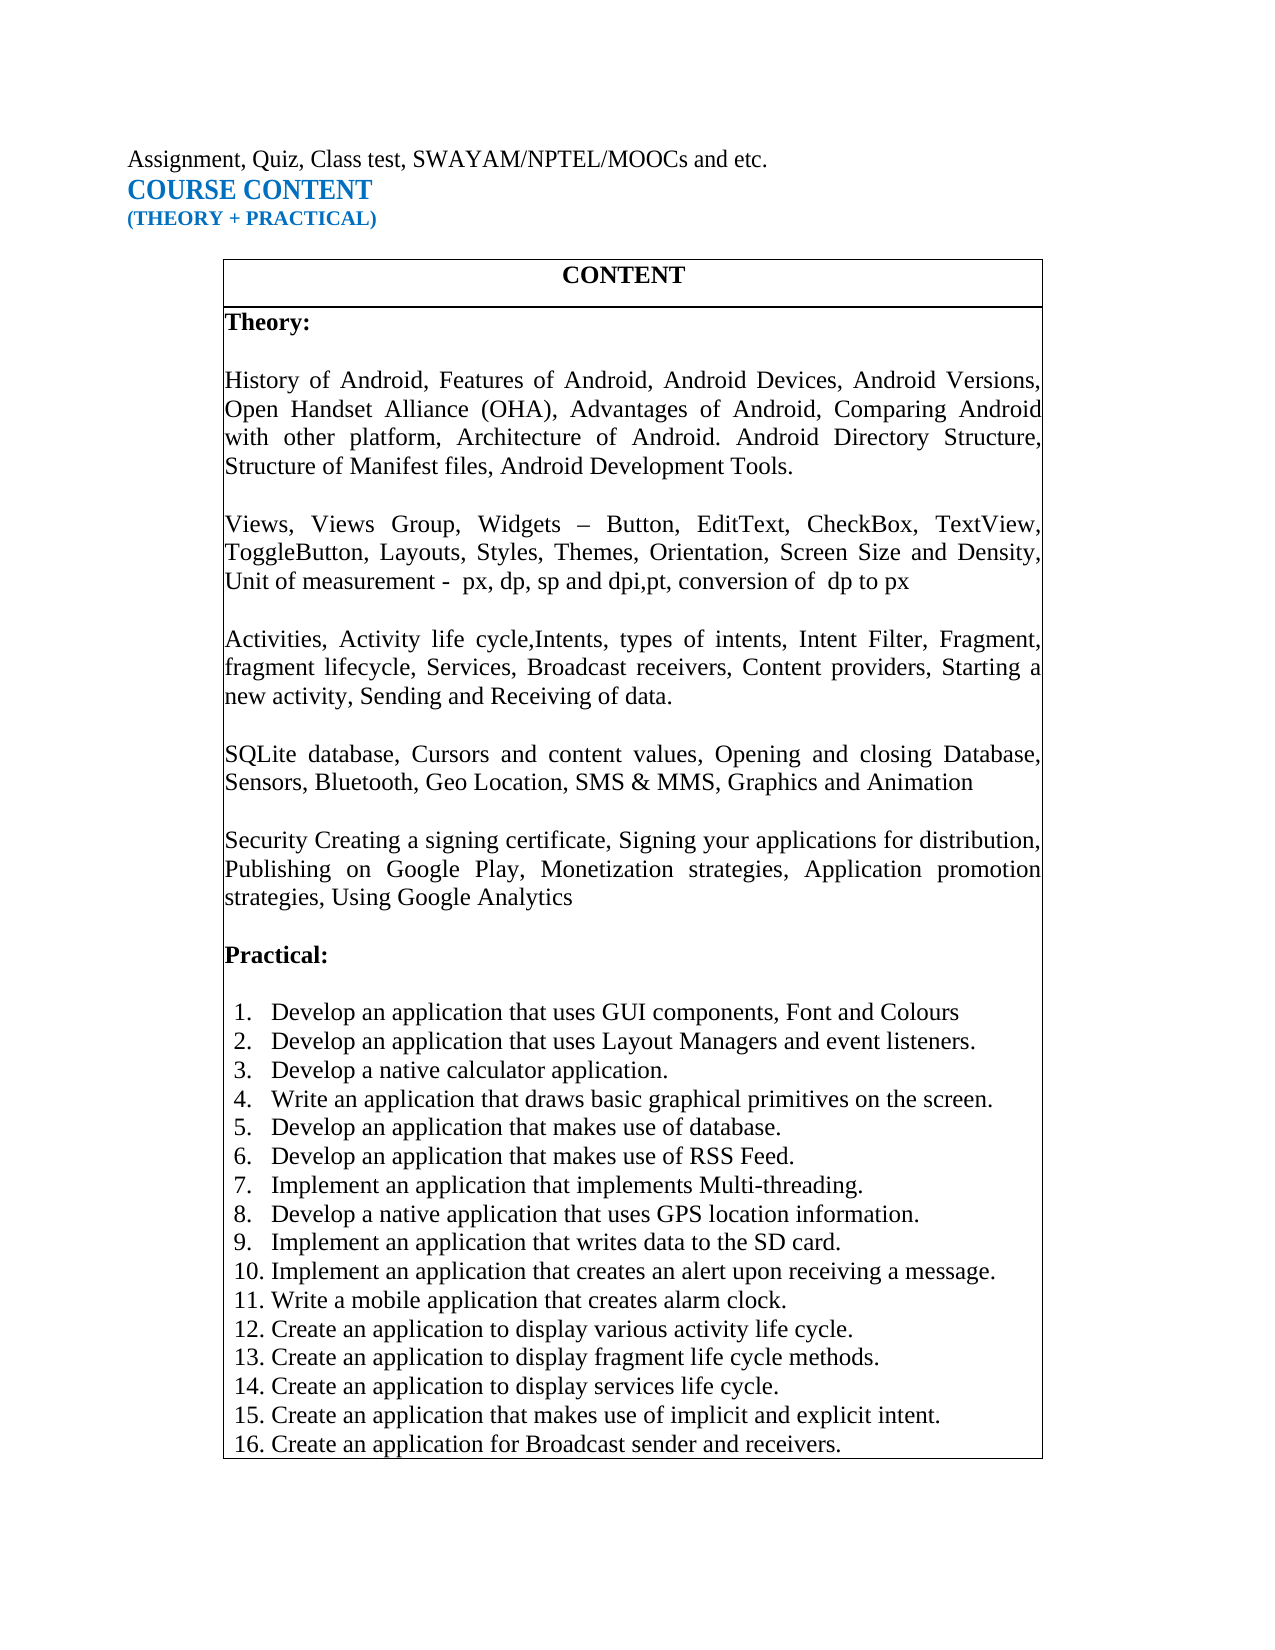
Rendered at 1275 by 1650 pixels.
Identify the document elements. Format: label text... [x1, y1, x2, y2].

table_cell Theory: History of Android, Features of Android, Android Devices, Android Versions, Open Handset Alliance (OHA), Advantages of Android, Comparing Android with other platform, Architecture of Android. Android Directory Structure, Structure of Manifest files, Android Development Tools. Views, Views Group, Widgets – Button, EditText, CheckBox, TextView, ToggleButton, Layouts, Styles, Themes, Orientation, Screen Size and Density, Unit of measurement - px, dp, sp and dpi,pt, conversion of dp to px Activities, Activity life cycle,Intents, types of intents, Intent Filter, Fragment, fragment lifecycle, Services, Broadcast receivers, Content providers, Starting a new activity, Sending and Receiving of data. SQLite database, Cursors and content values, Opening and closing Database, Sensors, Bluetooth, Geo Location, SMS & MMS, Graphics and Animation Security Creating a signing certificate, Signing your applications for distribution, Publishing on Google Play, Monetization strategies, Application promotion strategies, Using Google Analytics Practical: Develop an application that uses GUI components, Font and Colours Develop an application that uses Layout Managers and event listeners. Develop a native calculator application. Write an application that draws basic graphical primitives on the screen. Develop an application that makes use of database. Develop an application that makes use of RSS Feed. Implement an application that implements Multi-threading. Develop a native application that uses GPS location information. Implement an application that writes data to the SD card. Implement an application that creates an alert upon receiving a message. Write a mobile application that creates alarm clock. Create an application to display various activity life cycle. Create an application to display fragment life cycle methods. Create an application to display services life cycle. Create an application that makes use of implicit and explicit intent. Create an application for Broadcast sender and receivers. [224, 308, 1042, 1457]
text (THEORY + PRACTICAL) [127, 206, 1139, 230]
text Assignment, Quiz, Class test, SWAYAM/NPTEL/MOOCs and etc. [127, 144, 1139, 172]
text COURSE CONTENT [127, 172, 1139, 206]
table_header CONTENT [224, 260, 1042, 306]
